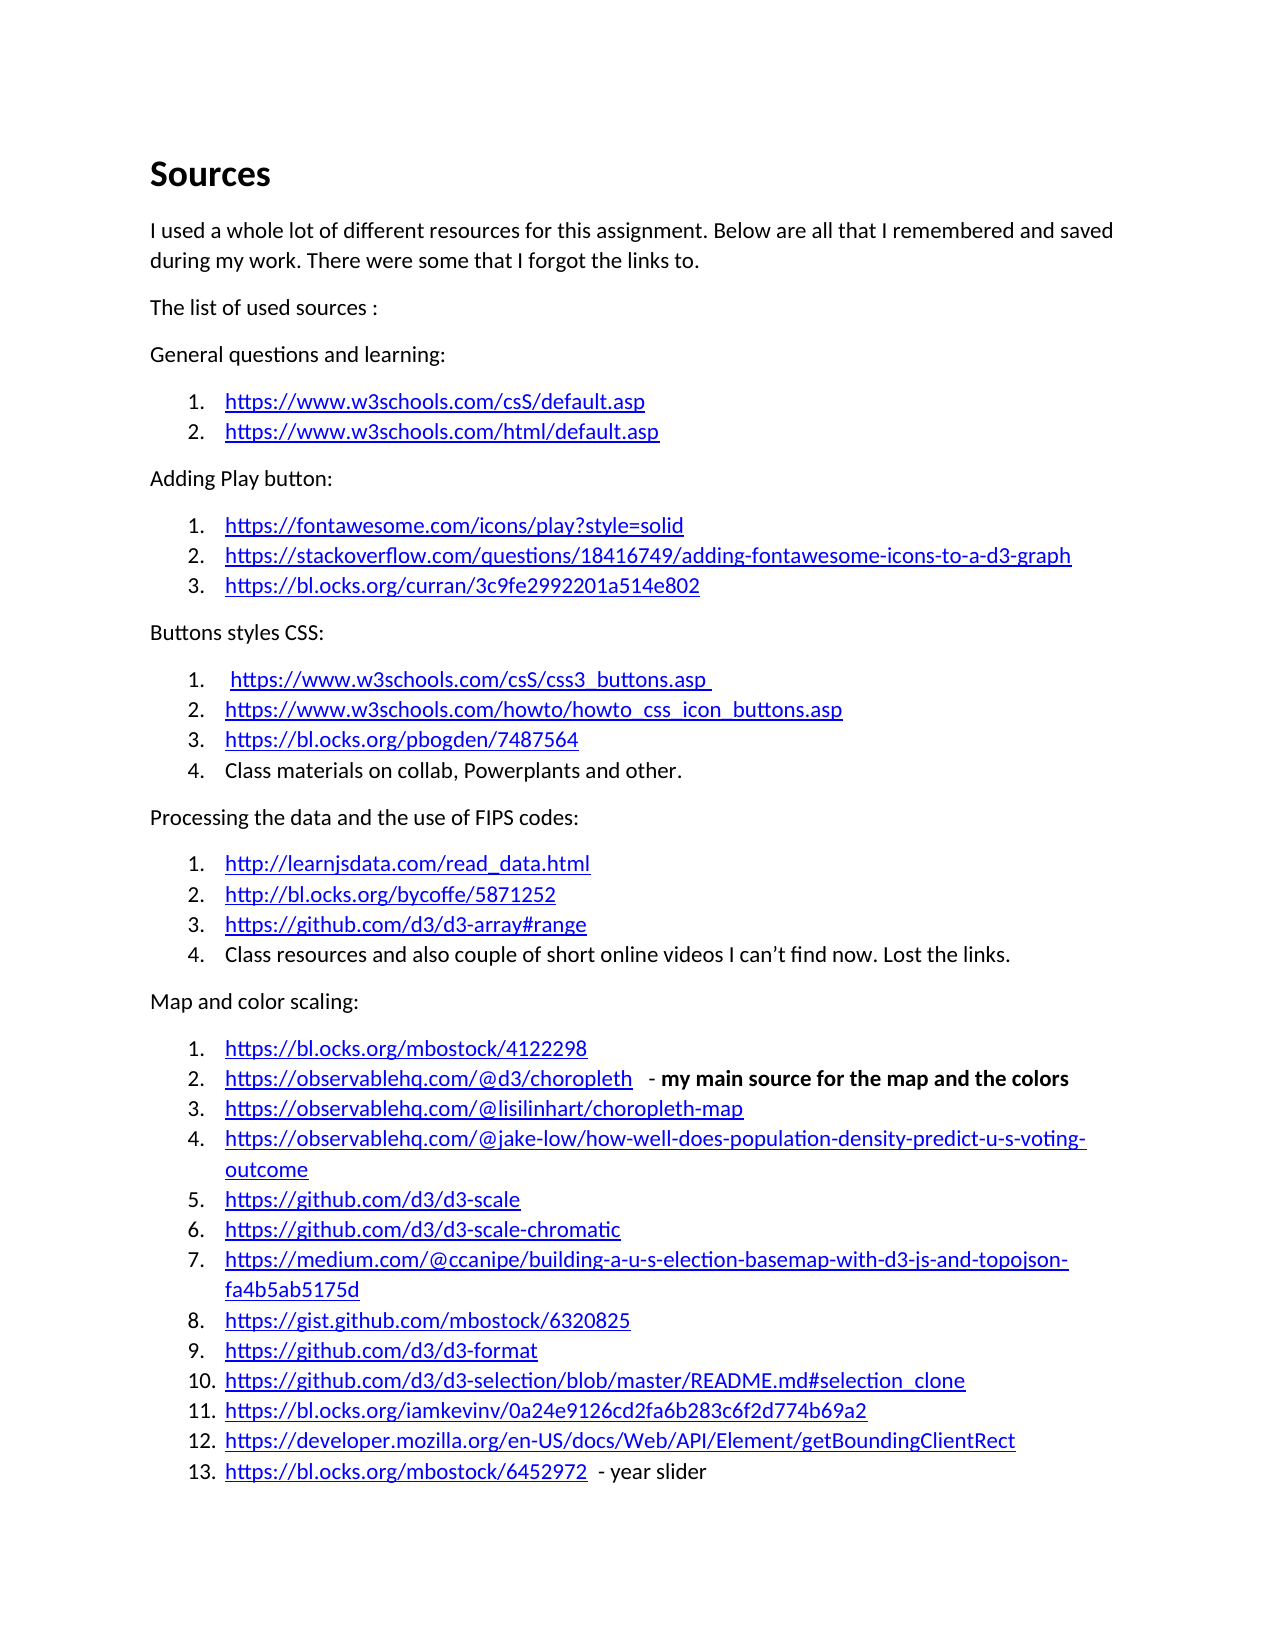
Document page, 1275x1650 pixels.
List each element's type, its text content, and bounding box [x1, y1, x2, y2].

list https://developer.mozilla.org/en-US/docs/Web/API/Element/getBoundingClientRect [187, 1427, 1125, 1454]
text I used a whole lot of different resources for this assignment. Below are all that I remembered and saved during my work. There were some that I forgot the links to. [150, 216, 1125, 274]
list https://fontawesome.com/icons/play?style=solid [187, 511, 1125, 539]
list https://bl.ocks.org/pbogden/7487564 [187, 726, 1125, 753]
list https://bl.ocks.org/mbostock/6452972 - year slider [187, 1457, 1125, 1485]
list http://bl.ocks.org/bycoffe/5871252 [187, 880, 1125, 908]
text Adding Play button: [150, 464, 1125, 492]
list http://learnjsdata.com/read_data.html [187, 849, 1125, 877]
list https://medium.com/@ccanipe/building-a-u-s-election-basemap-with-d3-js-and-topojson-fa4b5ab5175d [187, 1245, 1125, 1303]
text General questions and learning: [150, 340, 1125, 368]
text Map and color scaling: [150, 987, 1125, 1015]
list https://stackoverflow.com/questions/18416749/adding-fontawesome-icons-to-a-d3-graph [187, 541, 1125, 569]
list https://bl.ocks.org/iamkevinv/0a24e9126cd2fa6b283c6f2d774b69a2 [187, 1396, 1125, 1424]
list https://www.w3schools.com/csS/default.asp [187, 387, 1125, 415]
list https://observablehq.com/@jake-low/how-well-does-population-density-predict-u-s-voting-outcome [187, 1124, 1125, 1183]
list Class materials on collab, Powerplants and other. [187, 756, 1125, 784]
list https://github.com/d3/d3-selection/blob/master/README.md#selection_clone [187, 1366, 1125, 1394]
list https://www.w3schools.com/csS/css3_buttons.asp [187, 665, 1125, 693]
list https://github.com/d3/d3-scale-chromatic [187, 1215, 1125, 1243]
text Sources [150, 150, 1125, 196]
list https://observablehq.com/@lisilinhart/choropleth-map [187, 1094, 1125, 1122]
text Buttons styles CSS: [150, 618, 1125, 646]
text The list of used sources : [150, 293, 1125, 321]
text Processing the data and the use of FIPS codes: [150, 803, 1125, 831]
list https://bl.ocks.org/curran/3c9fe2992201a514e802 [187, 571, 1125, 599]
list https://github.com/d3/d3-format [187, 1336, 1125, 1364]
list https://github.com/d3/d3-scale [187, 1185, 1125, 1213]
list https://www.w3schools.com/howto/howto_css_icon_buttons.asp [187, 695, 1125, 723]
list https://gist.github.com/mbostock/6320825 [187, 1306, 1125, 1334]
list https://bl.ocks.org/mbostock/4122298 [187, 1034, 1125, 1062]
list Class resources and also couple of short online videos I can’t find now. Lost the links. [187, 940, 1125, 968]
list https://github.com/d3/d3-array#range [187, 910, 1125, 938]
list https://www.w3schools.com/html/default.asp [187, 417, 1125, 445]
list https://observablehq.com/@d3/choropleth - my main source for the map and the colors [187, 1064, 1125, 1092]
